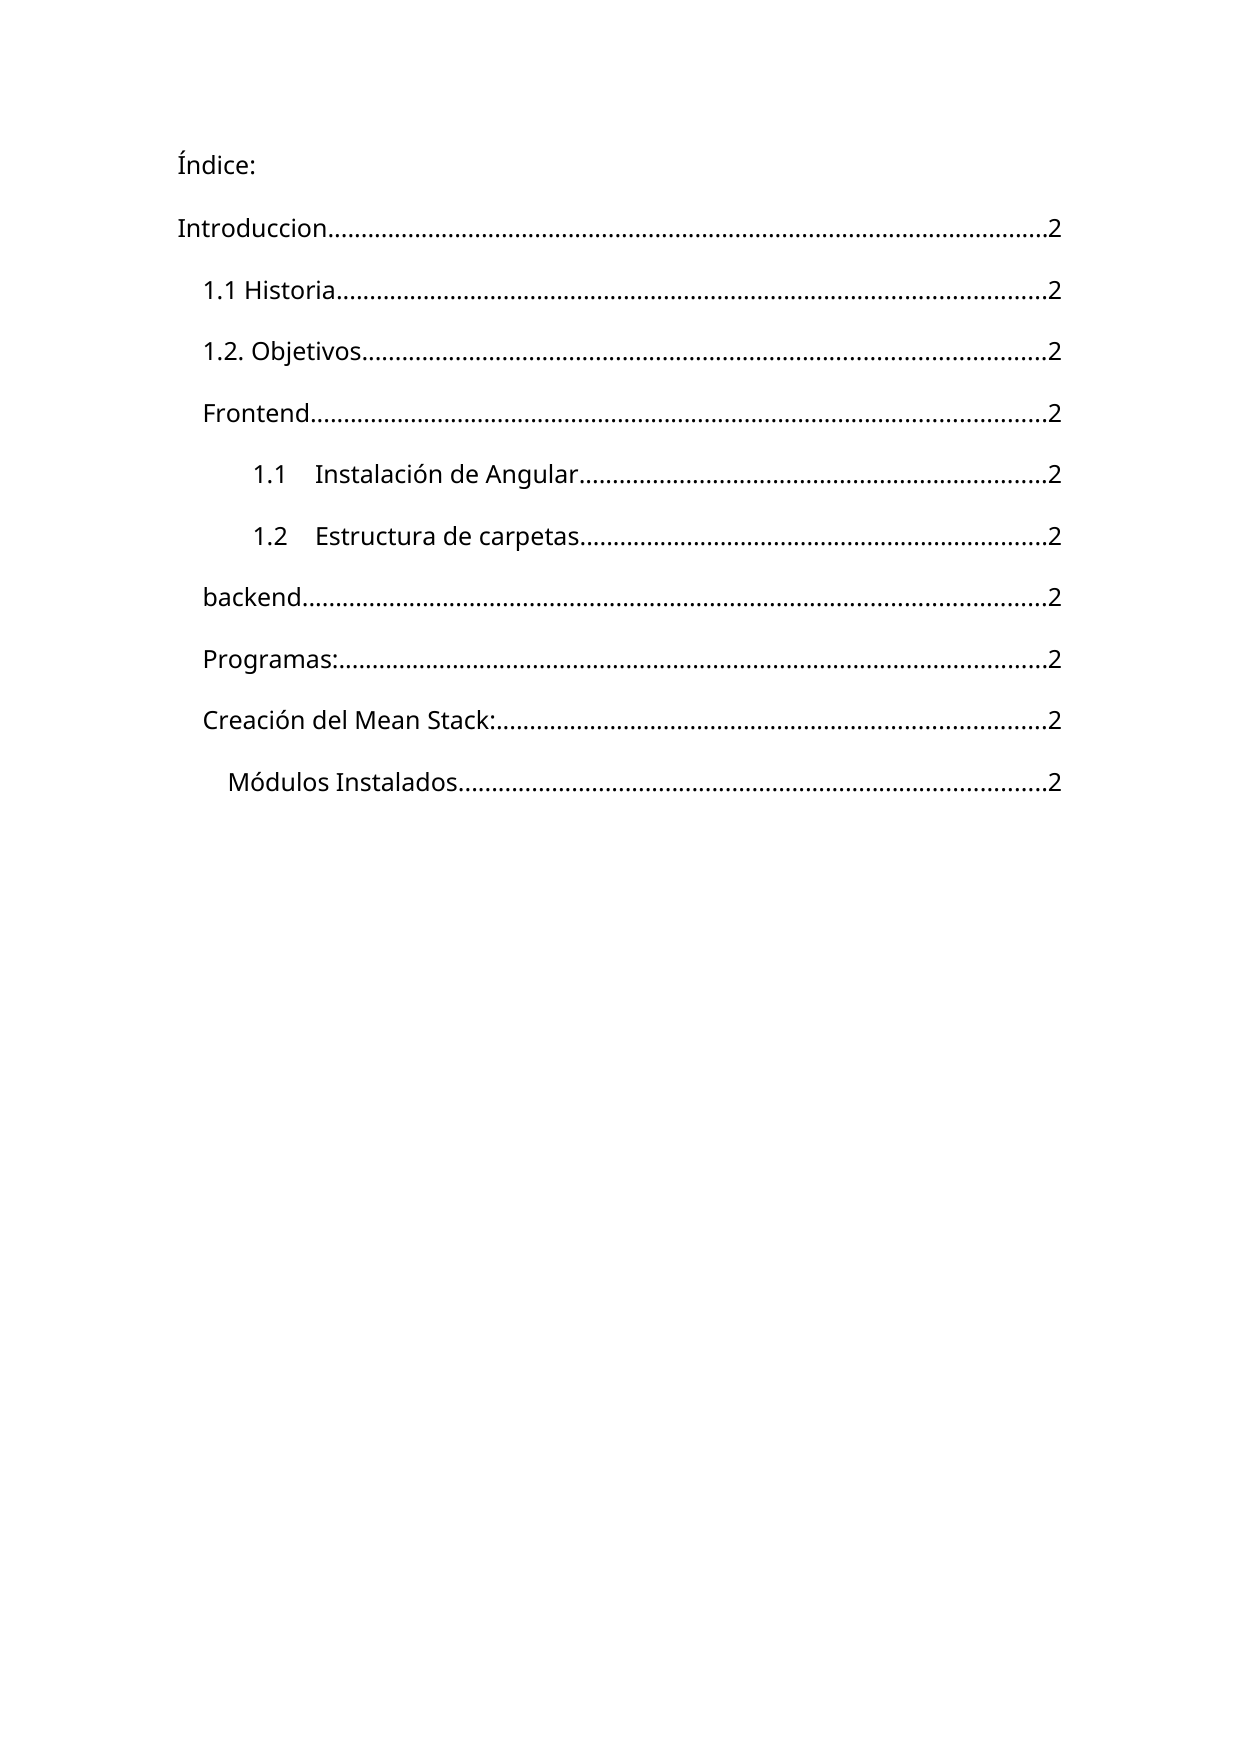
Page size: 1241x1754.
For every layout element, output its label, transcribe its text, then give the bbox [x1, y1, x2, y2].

text backend 2 [202, 580, 1063, 614]
text Frontend 2 [202, 396, 1063, 429]
text 1.1 Historia 2 [202, 273, 1063, 307]
text Índice: [177, 148, 1063, 182]
text Programas: 2 [202, 641, 1063, 675]
text 1.2. Objetivos. 2 [202, 334, 1063, 368]
text Introduccion. 2 [177, 211, 1063, 245]
text Creación del Mean Stack: 2 [202, 703, 1063, 737]
text 1.1 Instalación de Angular. 2 [252, 457, 1063, 491]
text 1.2 Estructura de carpetas. 2 [252, 518, 1063, 552]
text Módulos Instalados. 2 [227, 764, 1063, 798]
